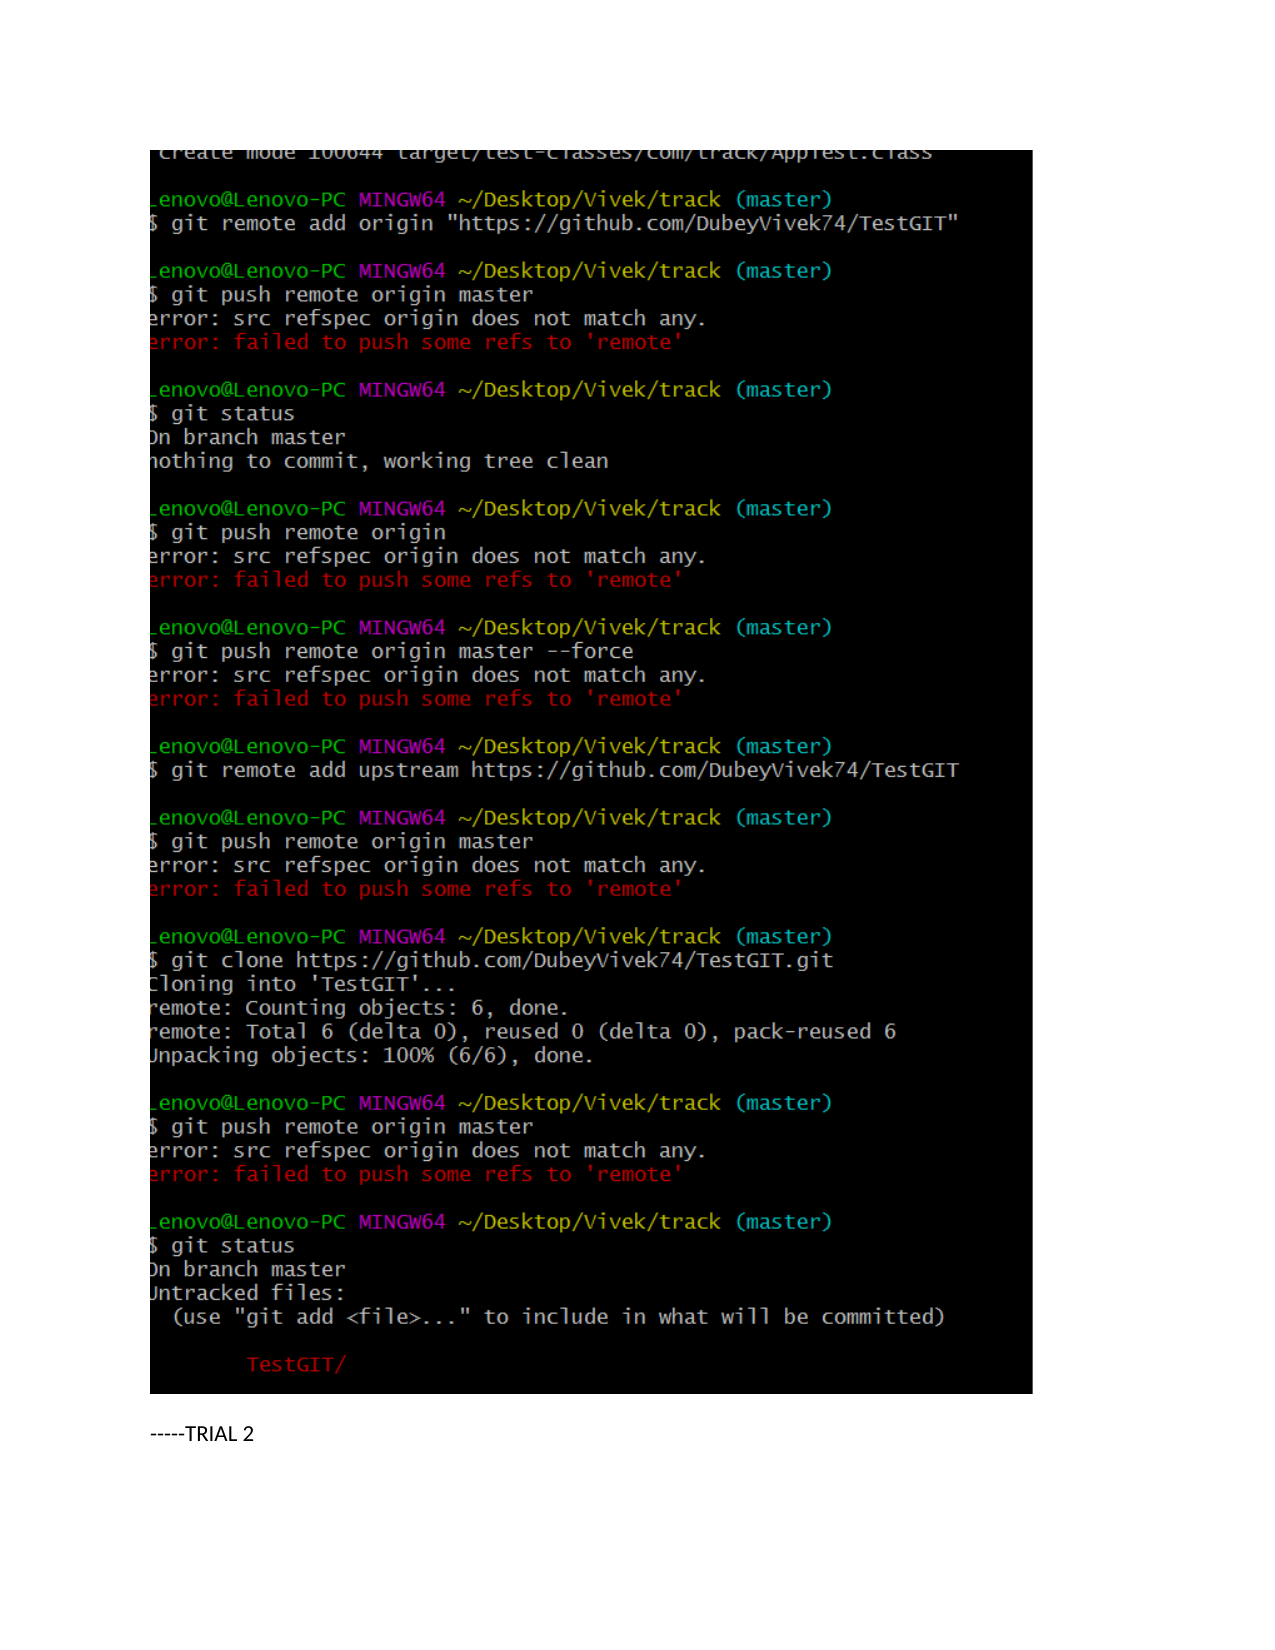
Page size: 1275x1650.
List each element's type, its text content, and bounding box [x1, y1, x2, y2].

picture [150, 150, 1033, 1394]
text -----TRIAL 2 [150, 1419, 1125, 1447]
